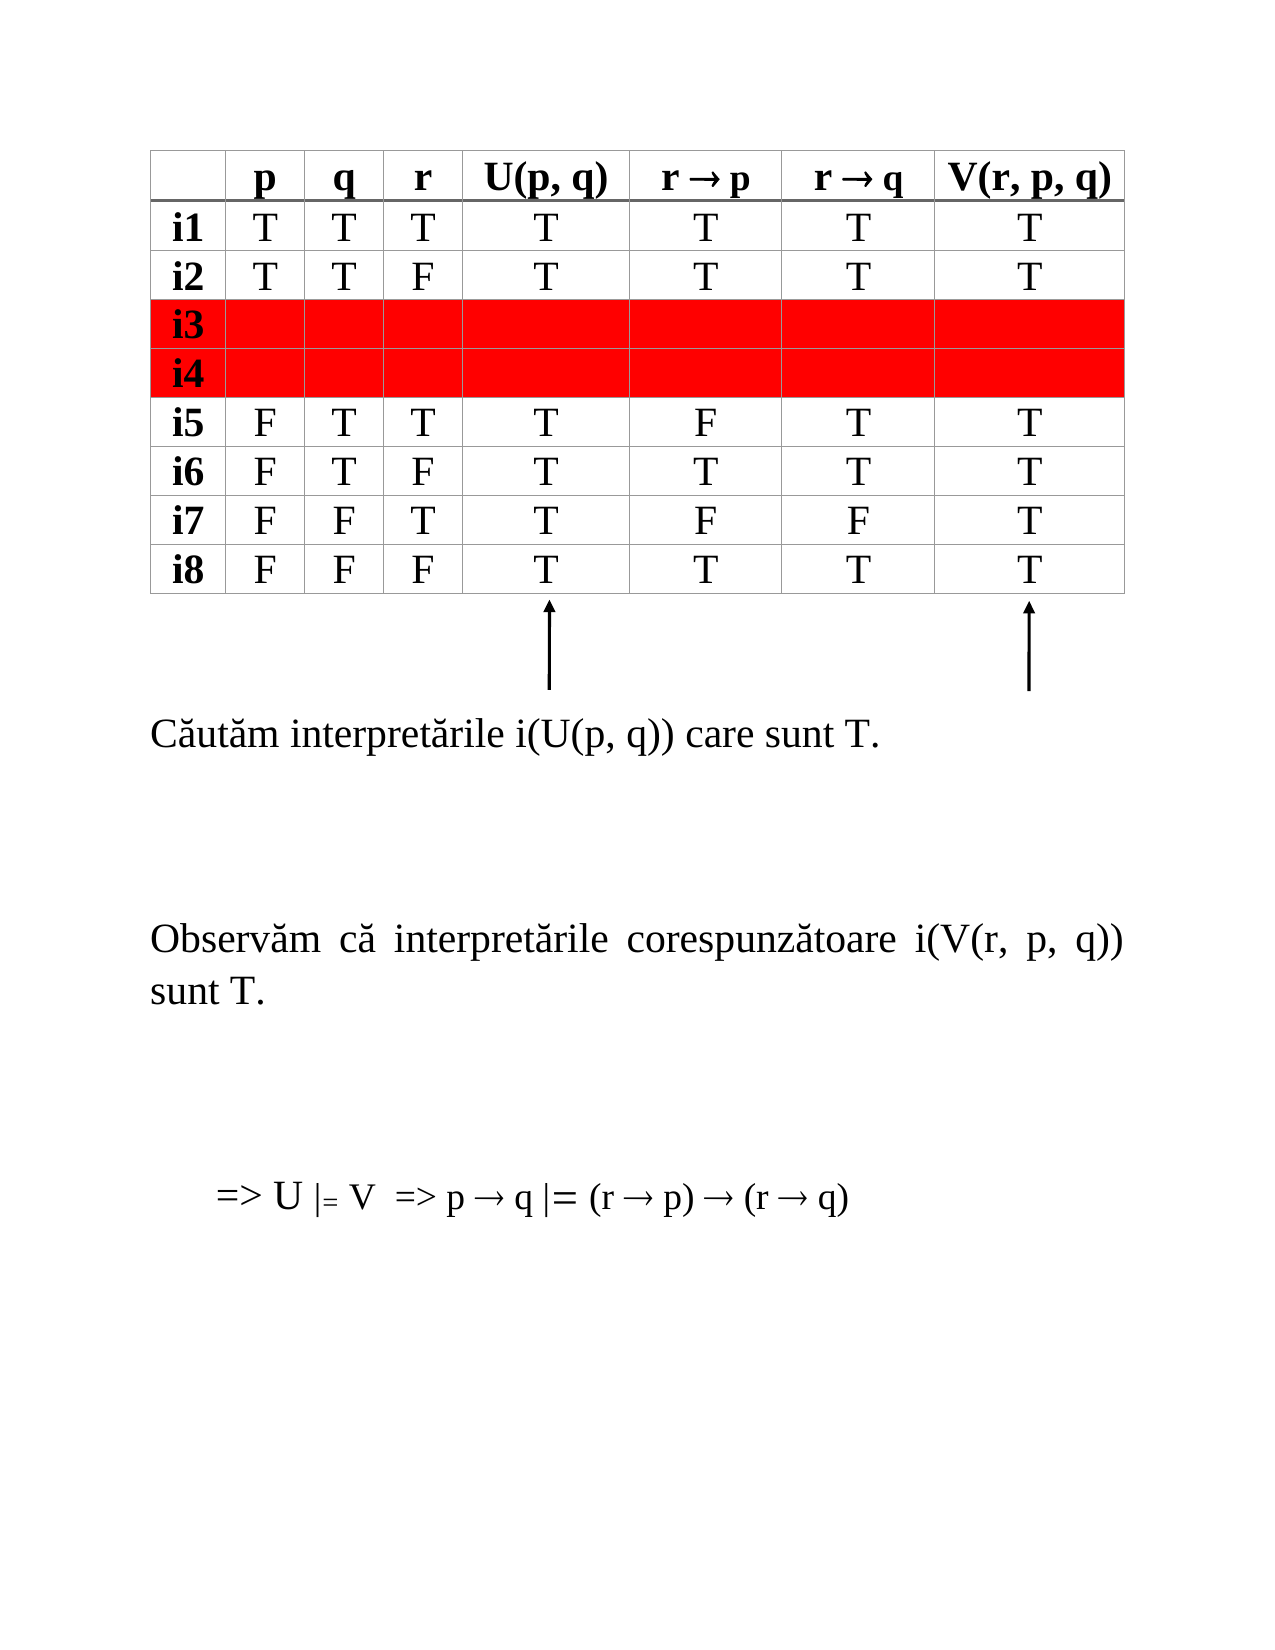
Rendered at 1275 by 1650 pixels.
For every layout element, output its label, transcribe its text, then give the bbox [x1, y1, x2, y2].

table_cell F [630, 398, 781, 446]
table_cell F [226, 398, 304, 446]
table_header r ® q [782, 151, 934, 199]
table_cell F [782, 496, 934, 544]
table_cell F [305, 545, 383, 593]
table_header r ® p [630, 151, 781, 199]
table_cell T [226, 202, 304, 250]
table_cell i6 [151, 447, 225, 495]
table_header p [226, 151, 304, 199]
table_cell F [384, 349, 462, 397]
table_cell T [463, 251, 629, 299]
table_cell F [384, 251, 462, 299]
table_cell F [226, 447, 304, 495]
text => U |= V => p ® q |= (r ® p) ® (r ® q) [216, 1171, 1125, 1218]
table_cell F [782, 300, 934, 348]
text Observăm că interpretările corespunzătoare i(V(r, p, q)) sunt T. [150, 914, 1125, 1013]
table_cell F [305, 300, 383, 348]
table_cell T [630, 202, 781, 250]
table_cell T [935, 447, 1124, 495]
table_header [151, 151, 225, 199]
table_cell T [782, 398, 934, 446]
table_cell T [782, 349, 934, 397]
table_cell T [463, 496, 629, 544]
table_cell T [935, 398, 1124, 446]
table_cell i8 [151, 545, 225, 593]
text Căutăm interpretările i(U(p, q)) care sunt T. [150, 709, 1125, 757]
table_cell T [630, 349, 781, 397]
table_cell T [463, 545, 629, 593]
table_cell i1 [151, 202, 225, 250]
table_cell T [305, 447, 383, 495]
table_cell T [782, 545, 934, 593]
table_cell i3 [151, 300, 225, 348]
table_cell T [782, 447, 934, 495]
table_header r [384, 151, 462, 199]
table_cell F [630, 496, 781, 544]
table_cell F [463, 300, 629, 348]
table_cell F [463, 349, 629, 397]
table_cell i2 [151, 251, 225, 299]
table_cell F [305, 349, 383, 397]
table_cell T [463, 398, 629, 446]
table_cell i4 [151, 349, 225, 397]
table_cell T [384, 300, 462, 348]
table_cell T [935, 545, 1124, 593]
table_cell i5 [151, 398, 225, 446]
table_cell F [226, 496, 304, 544]
table_cell F [305, 496, 383, 544]
table_cell T [935, 251, 1124, 299]
table_cell T [305, 202, 383, 250]
table_cell F [226, 545, 304, 593]
table_cell F [384, 447, 462, 495]
table_cell T [782, 251, 934, 299]
table_cell i7 [151, 496, 225, 544]
table_cell F [935, 300, 1124, 348]
table_cell T [630, 251, 781, 299]
table_cell T [384, 202, 462, 250]
table_cell T [226, 300, 304, 348]
table_header V(r, p, q) [935, 151, 1124, 199]
table_cell T [935, 496, 1124, 544]
table_header q [305, 151, 383, 199]
table_cell T [384, 398, 462, 446]
table_header U(p, q) [463, 151, 629, 199]
table_cell T [226, 251, 304, 299]
table_cell T [630, 447, 781, 495]
table_cell T [463, 202, 629, 250]
table_cell T [226, 349, 304, 397]
table_cell T [384, 496, 462, 544]
table_cell T [630, 300, 781, 348]
table_cell T [305, 251, 383, 299]
table_cell T [935, 349, 1124, 397]
table_cell T [935, 202, 1124, 250]
table_cell T [782, 202, 934, 250]
table_cell T [305, 398, 383, 446]
table_cell T [630, 545, 781, 593]
table_cell T [463, 447, 629, 495]
table_cell F [384, 545, 462, 593]
